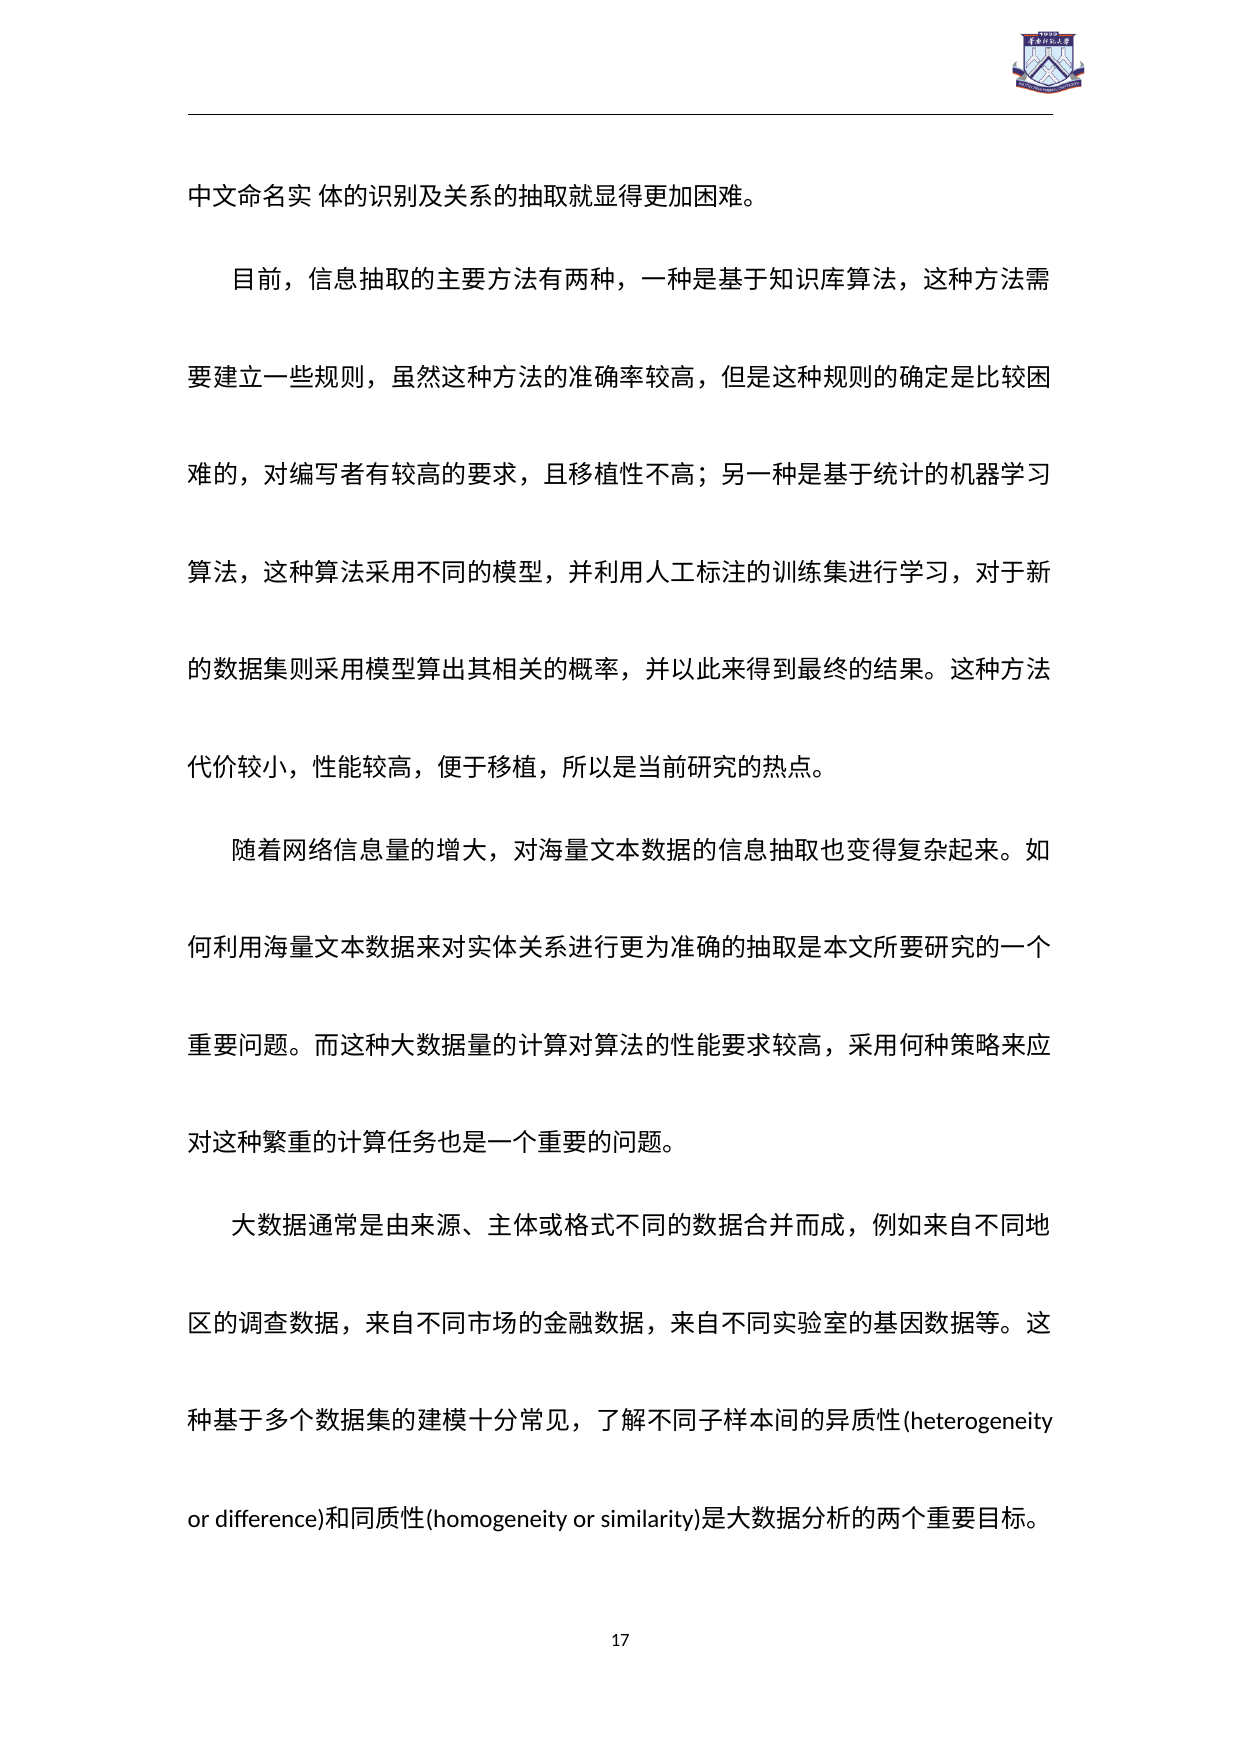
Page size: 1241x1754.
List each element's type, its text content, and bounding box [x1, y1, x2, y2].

text 目前，信息抽取的主要方法有两种，一种是基于知识库算法，这种方法需要建立一些规则，虽然这种方法的准确率较高，但是这种规则的确定是比较困难的，对编写者有较高的要求，且移植性不高；另一种是基于统计的机器学习算法，这种算法采用不同的模型，并利用人工标注的训练集进行学习，对于新的数据集则采用模型算出其相关的概率，并以此来得到最终的结果。这种方法代价较小，性能较高，便于移植，所以是当前研究的热点。 [187, 245, 1053, 798]
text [187, 1191, 1053, 1549]
picture [1011, 30, 1086, 95]
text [187, 162, 1053, 227]
text 随着网络信息量的增大，对海量文本数据的信息抽取也变得复杂起来。如何利用海量文本数据来对实体关系进行更为准确的抽取是本文所要研究的一个重要问题。而这种大数据量的计算对算法的性能要求较高，采用何种策略来应对这种繁重的计算任务也是一个重要的问题。 [187, 816, 1053, 1173]
